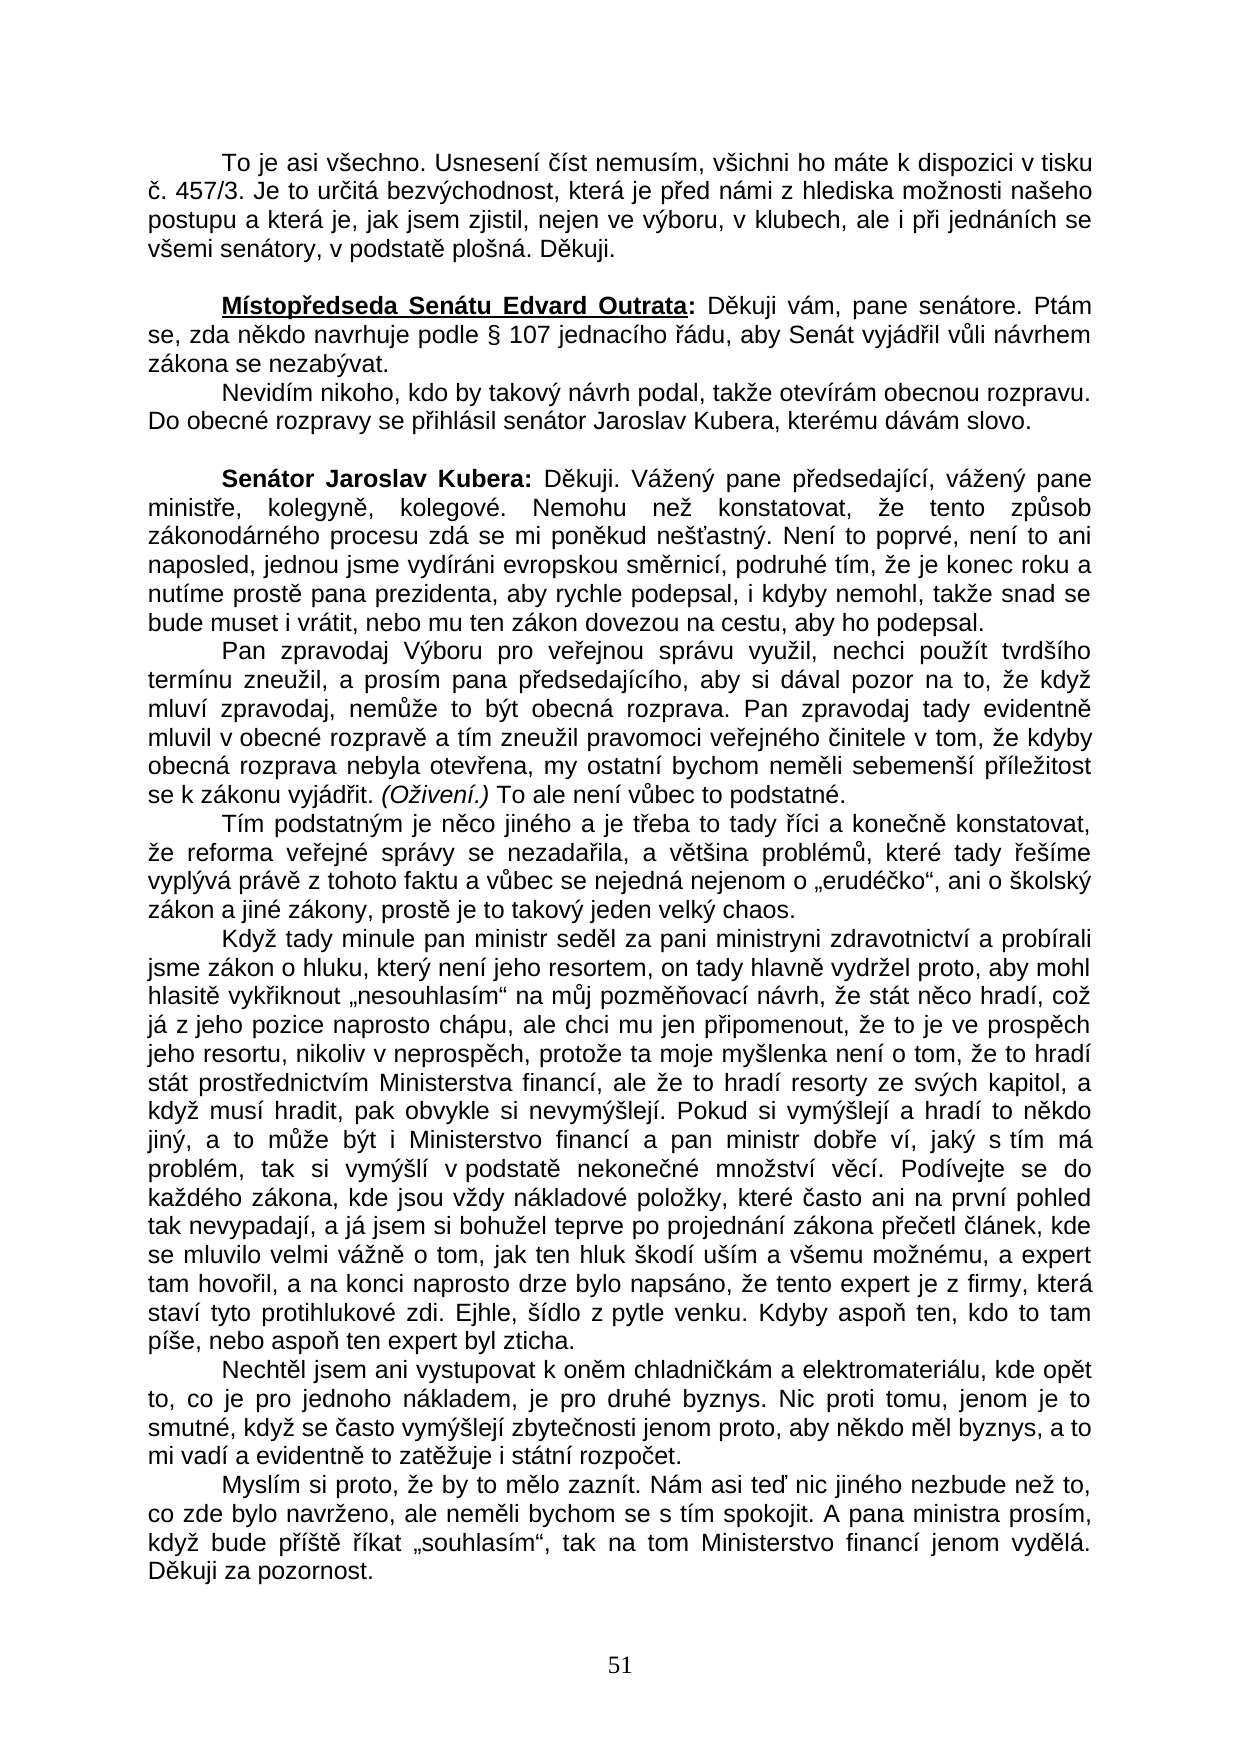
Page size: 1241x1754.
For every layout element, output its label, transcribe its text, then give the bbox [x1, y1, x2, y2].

text Myslím si proto, že by to mělo zaznít. Nám asi teď nic jiného nezbude než to, co zde bylo navrženo, ale neměli bychom se s tím spokojit. A pana ministra prosím, když bude příště říkat „souhlasím“, tak na tom Ministerstvo financí jenom vydělá. Děkuji za pozornost. [148, 1470, 1093, 1585]
text Senátor Jaroslav Kubera: Děkuji. Vážený pane předsedající, vážený pane ministře, kolegyně, kolegové. Nemohu než konstatovat, že tento způsob zákonodárného procesu zdá se mi poněkud nešťastný. Není to poprvé, není to ani naposled, jednou jsme vydíráni evropskou směrnicí, podruhé tím, že je konec roku a nutíme prostě pana prezidenta, aby rychle podepsal, i kdyby nemohl, takže snad se bude muset i vrátit, nebo mu ten zákon dovezou na cestu, aby ho podepsal. [148, 464, 1093, 636]
text Nevidím nikoho, kdo by takový návrh podal, takže otevírám obecnou rozpravu. Do obecné rozpravy se přihlásil senátor Jaroslav Kubera, kterému dávám slovo. [148, 378, 1093, 435]
text Nechtěl jsem ani vystupovat k oněm chladničkám a elektromateriálu, kde opět to, co je pro jednoho nákladem, je pro druhé byznys. Nic proti tomu, jenom je to smutné, když se často vymýšlejí zbytečnosti jenom proto, aby někdo měl byznys, a to mi vadí a evidentně to zatěžuje i státní rozpočet. [148, 1355, 1093, 1470]
text Místopředseda Senátu Edvard Outrata: Děkuji vám, pane senátore. Ptám se, zda někdo navrhuje podle § 107 jednacího řádu, aby Senát vyjádřil vůli návrhem zákona se nezabývat. [148, 291, 1093, 378]
text To je asi všechno. Usnesení číst nemusím, všichni ho máte k dispozici v tisku č. 457/3. Je to určitá bezvýchodnost, která je před námi z hlediska možnosti našeho postupu a která je, jak jsem zjistil, nejen ve výboru, v klubech, ale i při jednáních se všemi senátory, v podstatě plošná. Děkuji. [148, 148, 1093, 263]
text Když tady minule pan ministr seděl za pani ministryni zdravotnictví a probírali jsme zákon o hluku, který není jeho resortem, on tady hlavně vydržel proto, aby mohl hlasitě vykřiknout „nesouhlasím“ na můj pozměňovací návrh, že stát něco hradí, což já z jeho pozice naprosto chápu, ale chci mu jen připomenout, že to je ve prospěch jeho resortu, nikoliv v neprospěch, protože ta moje myšlenka není o tom, že to hradí stát prostřednictvím Ministerstva financí, ale že to hradí resorty ze svých kapitol, a když musí hradit, pak obvykle si nevymýšlejí. Pokud si vymýšlejí a hradí to někdo jiný, a to může být i Ministerstvo financí a pan ministr dobře ví, jaký s tím má problém, tak si vymýšlí v podstatě nekonečné množství věcí. Podívejte se do každého zákona, kde jsou vždy nákladové položky, které často ani na první pohled tak nevypadají, a já jsem si bohužel teprve po projednání zákona přečetl článek, kde se mluvilo velmi vážně o tom, jak ten hluk škodí uším a všemu možnému, a expert tam hovořil, a na konci naprosto drze bylo napsáno, že tento expert je z firmy, která staví tyto protihlukové zdi. Ejhle, šídlo z pytle venku. Kdyby aspoň ten, kdo to tam píše, nebo aspoň ten expert byl zticha. [148, 924, 1093, 1355]
text Tím podstatným je něco jiného a je třeba to tady říci a konečně konstatovat, že reforma veřejné správy se nezadařila, a většina problémů, které tady řešíme vyplývá právě z tohoto faktu a vůbec se nejedná nejenom o „erudéčko“, ani o školský zákon a jiné zákony, prostě je to takový jeden velký chaos. [148, 809, 1093, 924]
text Pan zpravodaj Výboru pro veřejnou správu využil, nechci použít tvrdšího termínu zneužil, a prosím pana předsedajícího, aby si dával pozor na to, že když mluví zpravodaj, nemůže to být obecná rozprava. Pan zpravodaj tady evidentně mluvil v obecné rozpravě a tím zneužil pravomoci veřejného činitele v tom, že kdyby obecná rozprava nebyla otevřena, my ostatní bychom neměli sebemenší příležitost se k zákonu vyjádřit. (Oživení.) To ale není vůbec to podstatné. [148, 636, 1093, 809]
